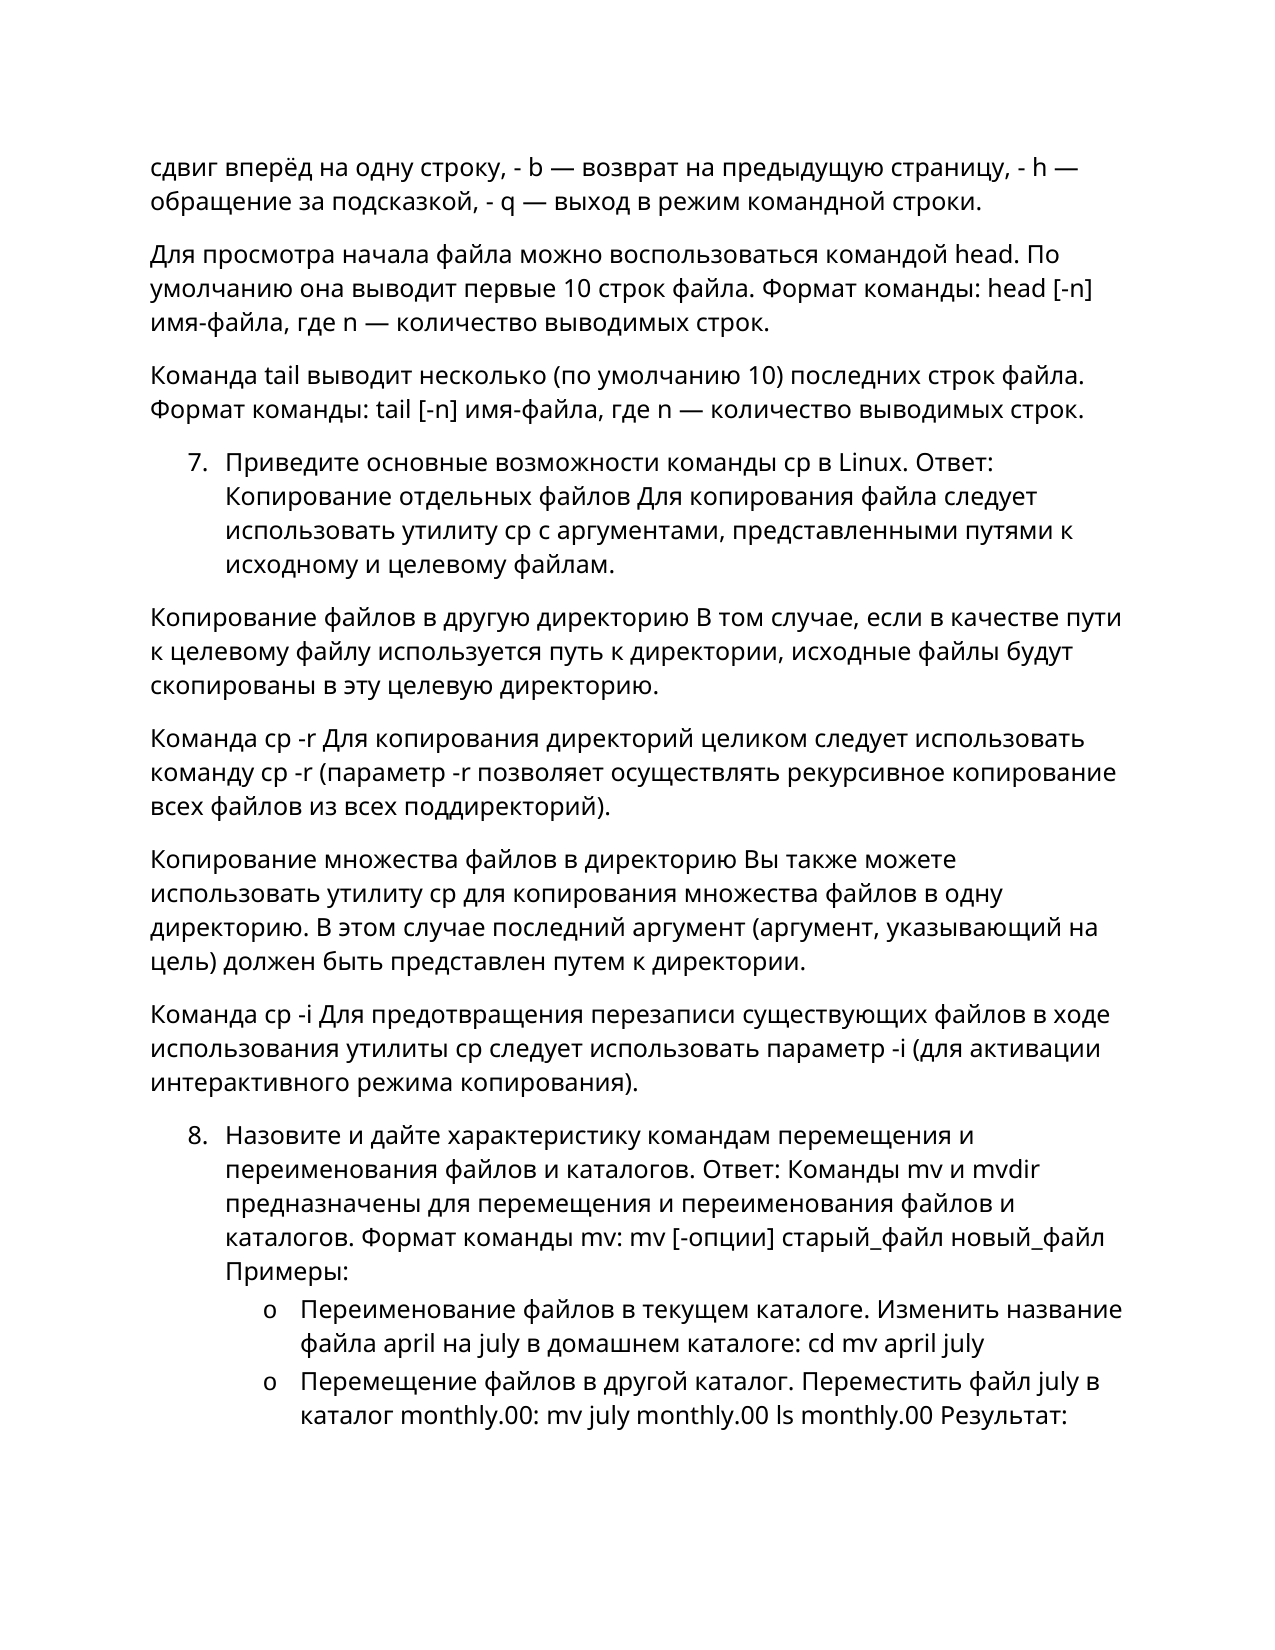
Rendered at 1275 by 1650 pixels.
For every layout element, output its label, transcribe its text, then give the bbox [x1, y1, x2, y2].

list Приведите основные возможности команды cp в Linux. Ответ: Копирование отдельных файлов Для копирования файла следует использовать утилиту cp с аргументами, представленными путями к исходному и целевому файлам. [187, 445, 1125, 581]
text Для просмотра начала файла можно воспользоваться командой head. По умолчанию она выводит первые 10 строк файла. Формат команды: head [-n] имя-файла, где n — количество выводимых строк. [150, 237, 1125, 339]
text Команда tail выводит несколько (по умолчанию 10) последних строк файла. Формат команды: tail [-n] имя-файла, где n — количество выводимых строк. [150, 358, 1125, 426]
text Копирование файлов в другую директорию В том случае, если в качестве пути к целевому файлу используется путь к директории, исходные файлы будут скопированы в эту целевую директорию. [150, 600, 1125, 702]
list Назовите и дайте характеристику командам перемещения и переименования файлов и каталогов. Ответ: Команды mv и mvdir предназначены для перемещения и переименования файлов и каталогов. Формат команды mv: mv [-опции] старый_файл новый_файл Примеры: [187, 1117, 1125, 1288]
text Команда cp -i Для предотвращения перезаписи существующих файлов в ходе использования утилиты cp следует использовать параметр -i (для активации интерактивного режима копирования). [150, 997, 1125, 1099]
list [262, 1364, 1125, 1432]
text Команда cp -r Для копирования директорий целиком следует использовать команду cp -r (параметр -r позволяет осуществлять рекурсивное копирование всех файлов из всех поддиректорий). [150, 721, 1125, 823]
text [150, 150, 1125, 218]
text Копирование множества файлов в директорию Вы также можете использовать утилиту cp для копирования множества файлов в одну директорию. В этом случае последний аргумент (аргумент, указывающий на цель) должен быть представлен путем к директории. [150, 842, 1125, 978]
list Переименование файлов в текущем каталоге. Изменить название файла april на july в домашнем каталоге: cd mv april july [262, 1292, 1125, 1360]
